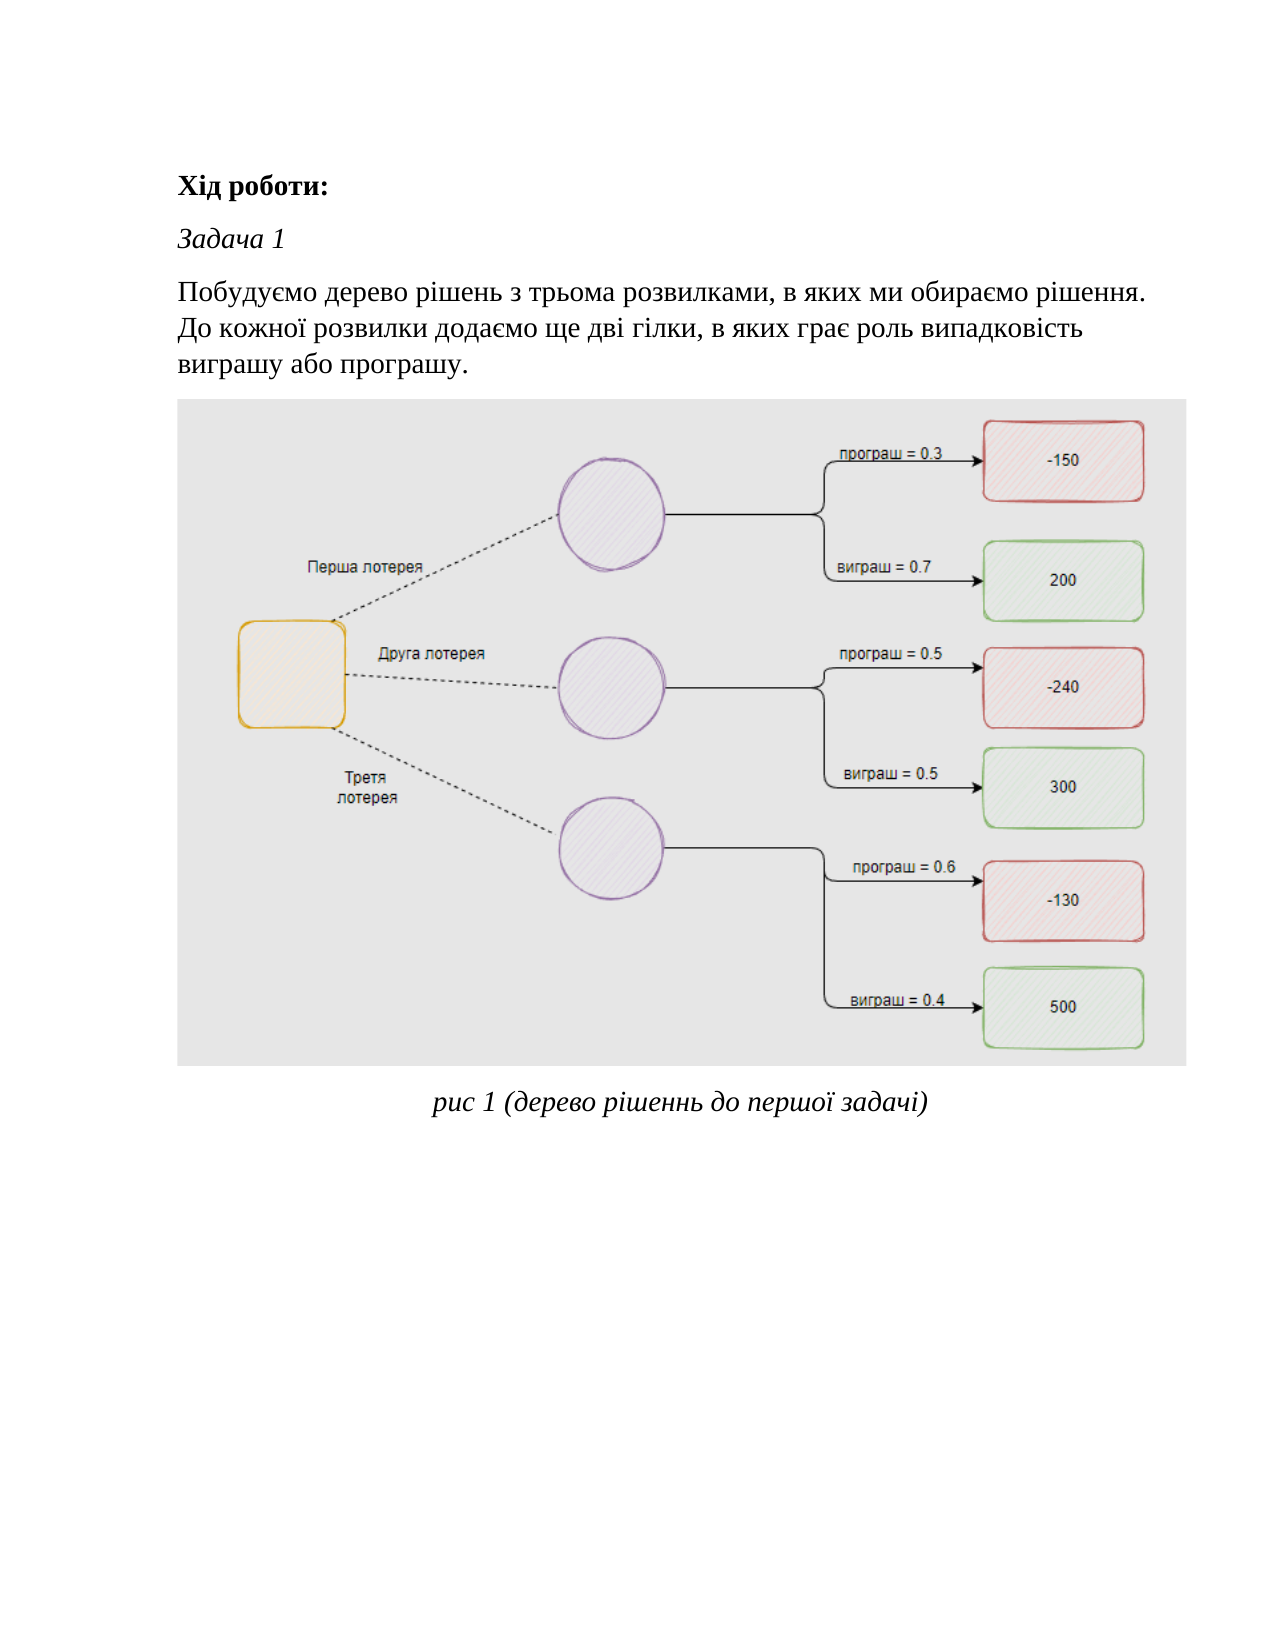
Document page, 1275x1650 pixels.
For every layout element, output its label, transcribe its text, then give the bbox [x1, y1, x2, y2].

picture [177, 399, 1187, 1066]
text Хід роботи: [177, 168, 1186, 202]
text Побудуємо дерево рішень з трьома розвилками, в яких ми обираємо рішення. До кожної розвилки додаємо ще дві гілки, в яких грає роль випадковість виграшу або програшу. [177, 274, 1186, 380]
text рис 1 (дерево рішеннь до першої задачі) [177, 1084, 1186, 1118]
text Задача 1 [177, 221, 1186, 255]
